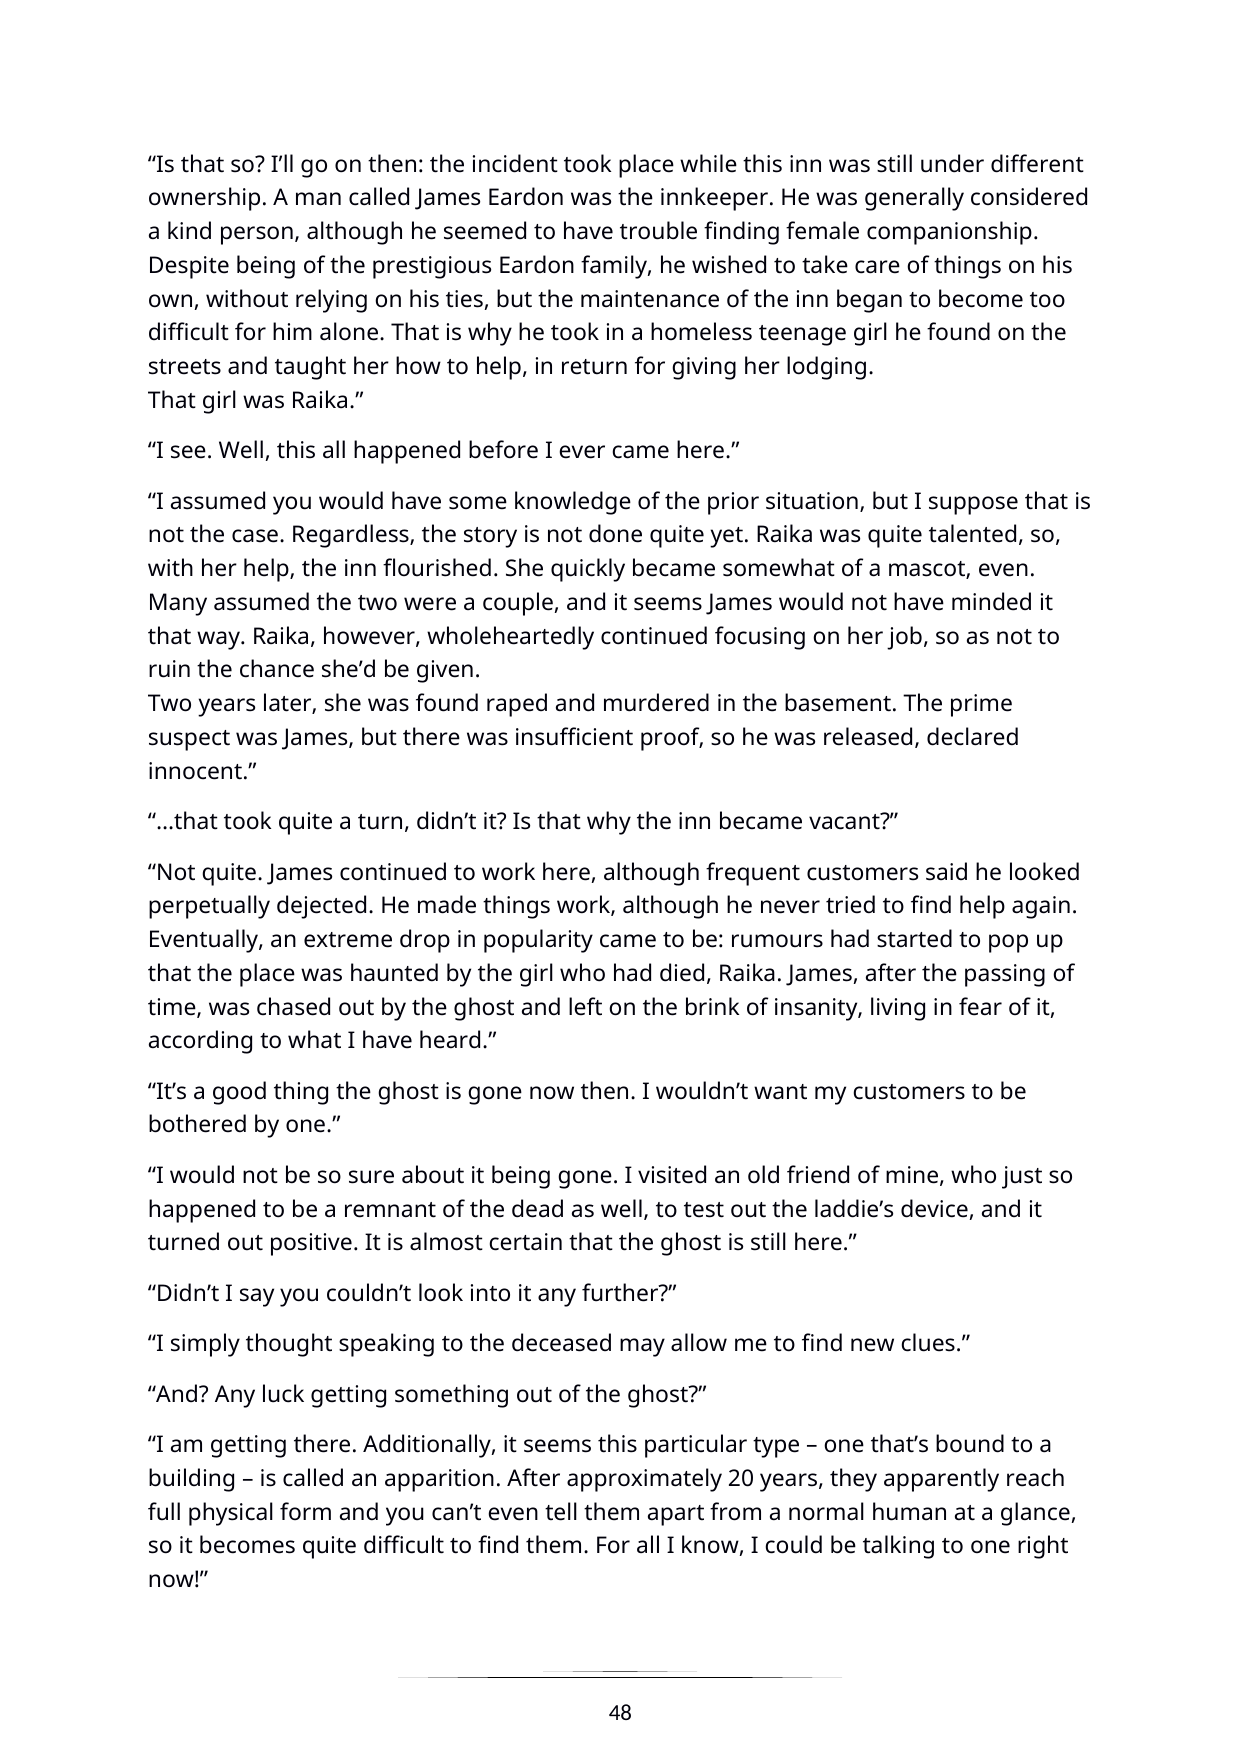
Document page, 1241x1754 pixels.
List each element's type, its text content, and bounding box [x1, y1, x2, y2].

text “Is that so? I’ll go on then: the incident took place while this inn was still under different ownership. A man called James Eardon was the innkeeper. He was generally considered a kind person, although he seemed to have trouble finding female companionship. Despite being of the prestigious Eardon family, he wished to take care of things on his own, without relying on his ties, but the maintenance of the inn began to become too difficult for him alone. That is why he took in a homeless teenage girl he found on the streets and taught her how to help, in return for giving her lodging. That girl was Raika.” [148, 148, 1093, 415]
text “…that took quite a turn, didn’t it? Is that why the inn became vacant?” [148, 805, 1093, 836]
text “And? Any luck getting something out of the ghost?” [148, 1378, 1093, 1409]
text “I would not be so sure about it being gone. I visited an old friend of mine, who just so happened to be a remnant of the dead as well, to test out the laddie’s device, and it turned out positive. It is almost certain that the ghost is still here.” [148, 1159, 1093, 1258]
text “I assumed you would have some knowledge of the prior situation, but I suppose that is not the case. Regardless, the story is not done quite yet. Raika was quite talented, so, with her help, the inn flourished. She quickly became somewhat of a mascot, even. Many assumed the two were a couple, and it seems James would not have minded it that way. Raika, however, wholeheartedly continued focusing on her job, so as not to ruin the chance she’d be given. Two years later, she was found raped and murdered in the basement. The prime suspect was James, but there was insufficient proof, so he was released, declared innocent.” [148, 485, 1093, 786]
text “I see. Well, this all happened before I ever came here.” [148, 434, 1093, 466]
text “Didn’t I say you couldn’t look into it any further?” [148, 1277, 1093, 1308]
text “It’s a good thing the ghost is gone now then. I wouldn’t want my customers to be bothered by one.” [148, 1075, 1093, 1140]
text “I am getting there. Additionally, it seems this particular type – one that’s bound to a building – is called an apparition. After approximately 20 years, they apparently reach full physical form and you can’t even tell them apart from a normal human at a glance, so it becomes quite difficult to find them. For all I know, I could be talking to one right now!” [148, 1428, 1093, 1594]
text “I simply thought speaking to the deceased may allow me to find new clues.” [148, 1327, 1093, 1358]
text “Not quite. James continued to work here, although frequent customers said he looked perpetually dejected. He made things work, although he never tried to find help again. Eventually, an extreme drop in popularity came to be: rumours had started to pop up that the place was haunted by the girl who had died, Raika. James, after the passing of time, was chased out by the ghost and left on the brink of insanity, living in fear of it, according to what I have heard.” [148, 856, 1093, 1056]
